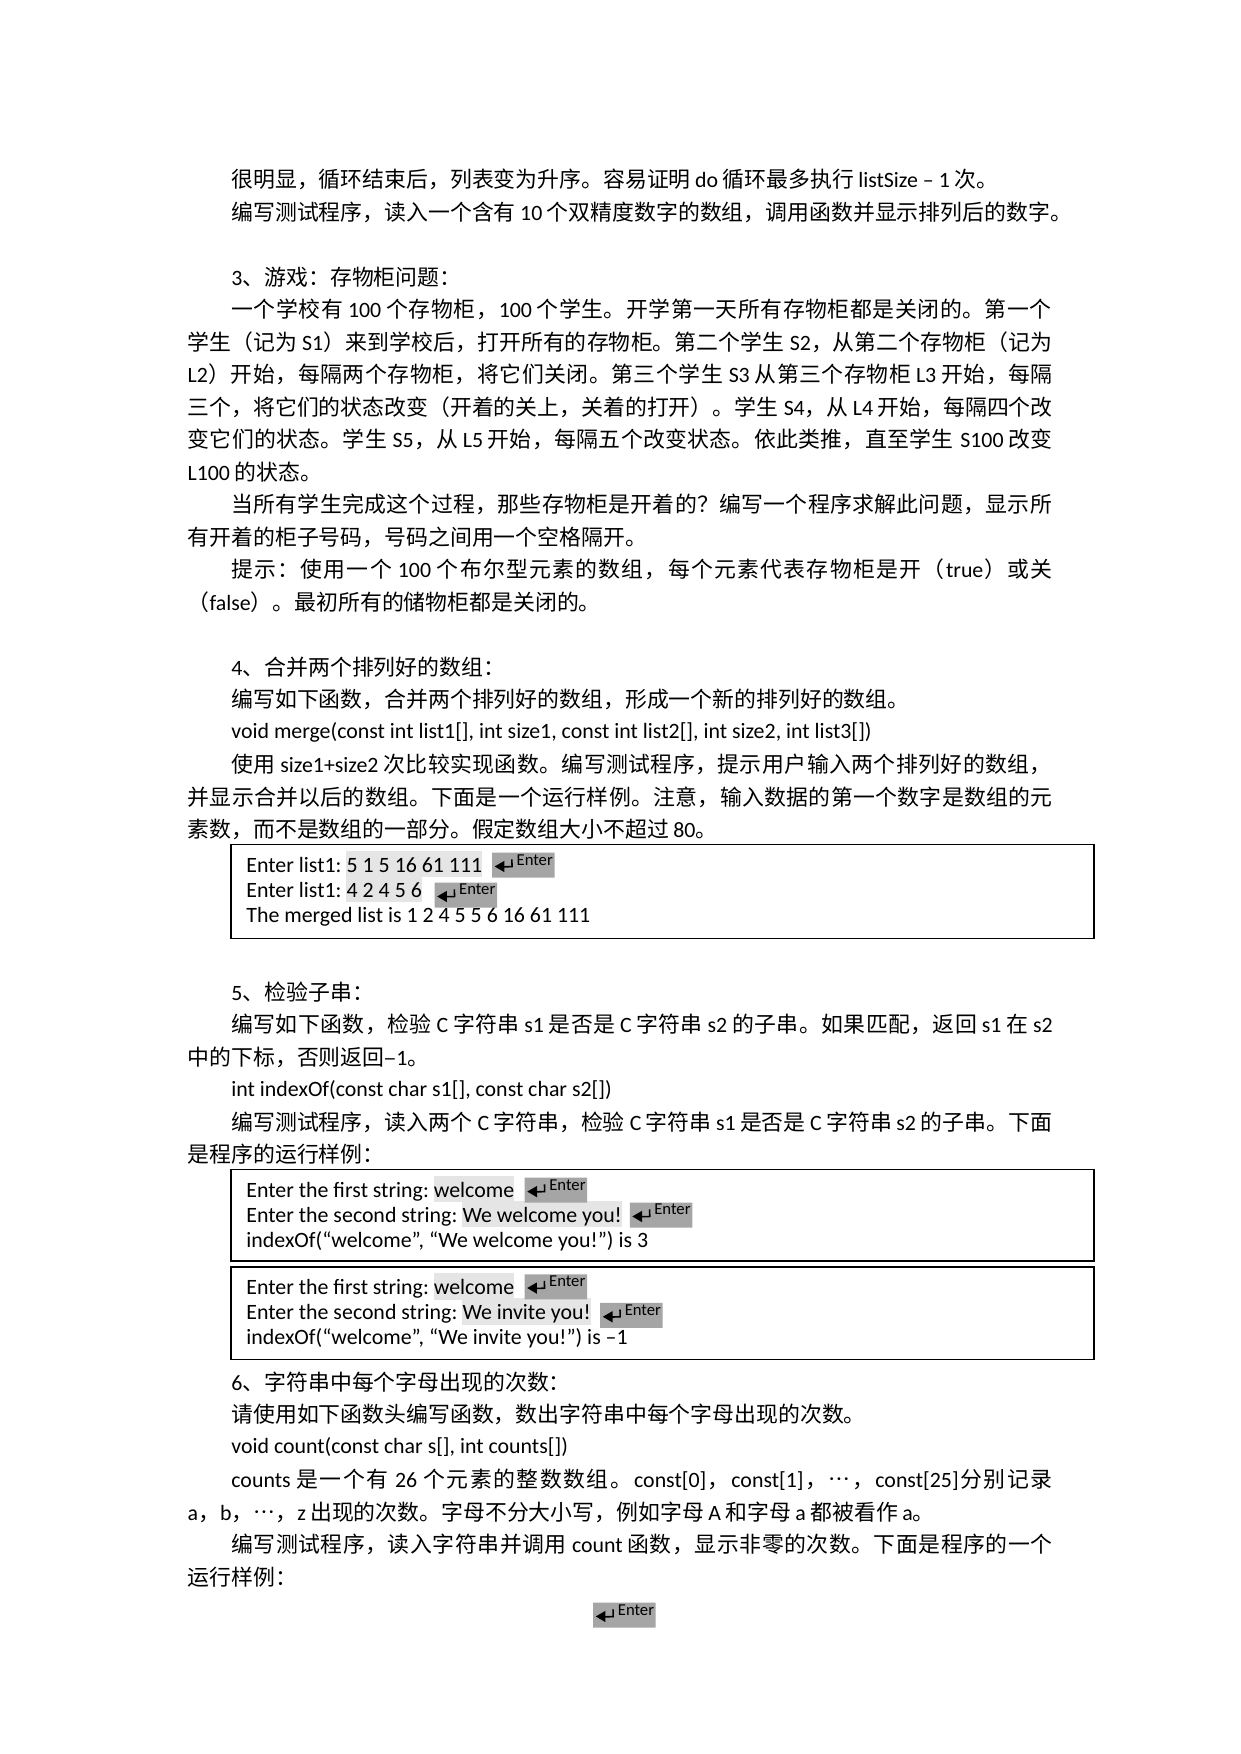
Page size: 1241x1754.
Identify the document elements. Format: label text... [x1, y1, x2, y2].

text 编写测试程序，读入字符串并调用count函数，显示非零的次数。下面是程序的一个运行样例： [187, 1527, 1053, 1592]
text 提示：使用一个100个布尔型元素的数组，每个元素代表存物柜是开（true）或关（false）。最初所有的储物柜都是关闭的。 [187, 552, 1053, 617]
text 使用size1+size2次比较实现函数。编写测试程序，提示用户输入两个排列好的数组，并显示合并以后的数组。下面是一个运行样例。注意，输入数据的第一个数字是数组的元素数，而不是数组的一部分。假定数组大小不超过80。 [187, 747, 1053, 844]
text 5、检验子串： [187, 974, 1053, 1007]
text 请使用如下函数头编写函数，数出字符串中每个字母出现的次数。 [187, 1397, 1053, 1429]
text 当所有学生完成这个过程，那些存物柜是开着的？编写一个程序求解此问题，显示所有开着的柜子号码，号码之间用一个空格隔开。 [187, 487, 1053, 552]
text 编写如下函数，检验C字符串s1是否是C字符串s2的子串。如果匹配，返回s1在s2中的下标，否则返回–1。 [187, 1007, 1053, 1072]
text 3、游戏：存物柜问题： [187, 259, 1053, 292]
text 6、字符串中每个字母出现的次数： [187, 1364, 1053, 1397]
text 一个学校有100个存物柜，100个学生。开学第一天所有存物柜都是关闭的。第一个学生（记为S1）来到学校后，打开所有的存物柜。第二个学生S2，从第二个存物柜（记为L2）开始，每隔两个存物柜，将它们关闭。第三个学生S3从第三个存物柜L3开始，每隔三个，将它们的状态改变（开着的关上，关着的打开）。学生S4，从L4开始，每隔四个改变它们的状态。学生S5，从L5开始，每隔五个改变状态。依此类推，直至学生S100改变L100的状态。 [187, 292, 1053, 487]
text 编写如下函数，合并两个排列好的数组，形成一个新的排列好的数组。 [187, 682, 1053, 714]
text counts是一个有26个元素的整数数组。const[0]，const[1]，…，const[25]分别记录a，b，…，z出现的次数。字母不分大小写，例如字母A和字母a都被看作a。 [187, 1462, 1053, 1527]
text 编写测试程序，读入一个含有10个双精度数字的数组，调用函数并显示排列后的数字。 [187, 194, 1053, 227]
text int indexOf(const char s1[], const char s2[]) [187, 1072, 1053, 1104]
text 很明显，循环结束后，列表变为升序。容易证明do循环最多执行listSize – 1次。 [187, 162, 1053, 194]
text 4、合并两个排列好的数组： [187, 649, 1053, 682]
text 编写测试程序，读入两个C字符串，检验C字符串s1是否是C字符串s2的子串。下面是程序的运行样例： [187, 1104, 1053, 1169]
text void count(const char s[], int counts[]) [187, 1429, 1053, 1462]
text void merge(const int list1[], int size1, const int list2[], int size2, int list3[]) [187, 714, 1053, 747]
